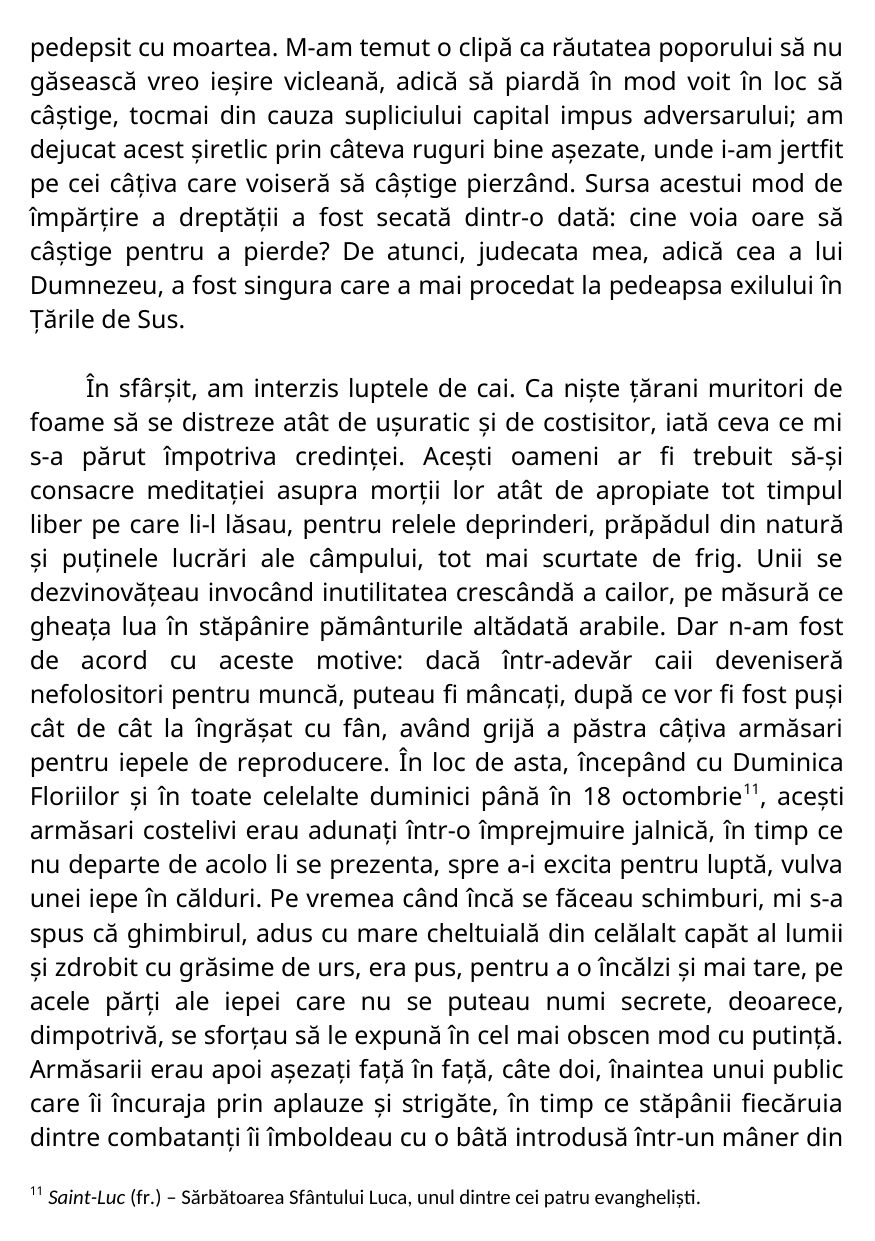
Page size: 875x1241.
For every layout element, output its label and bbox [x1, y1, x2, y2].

text [29, 29, 844, 336]
text [29, 370, 844, 1154]
